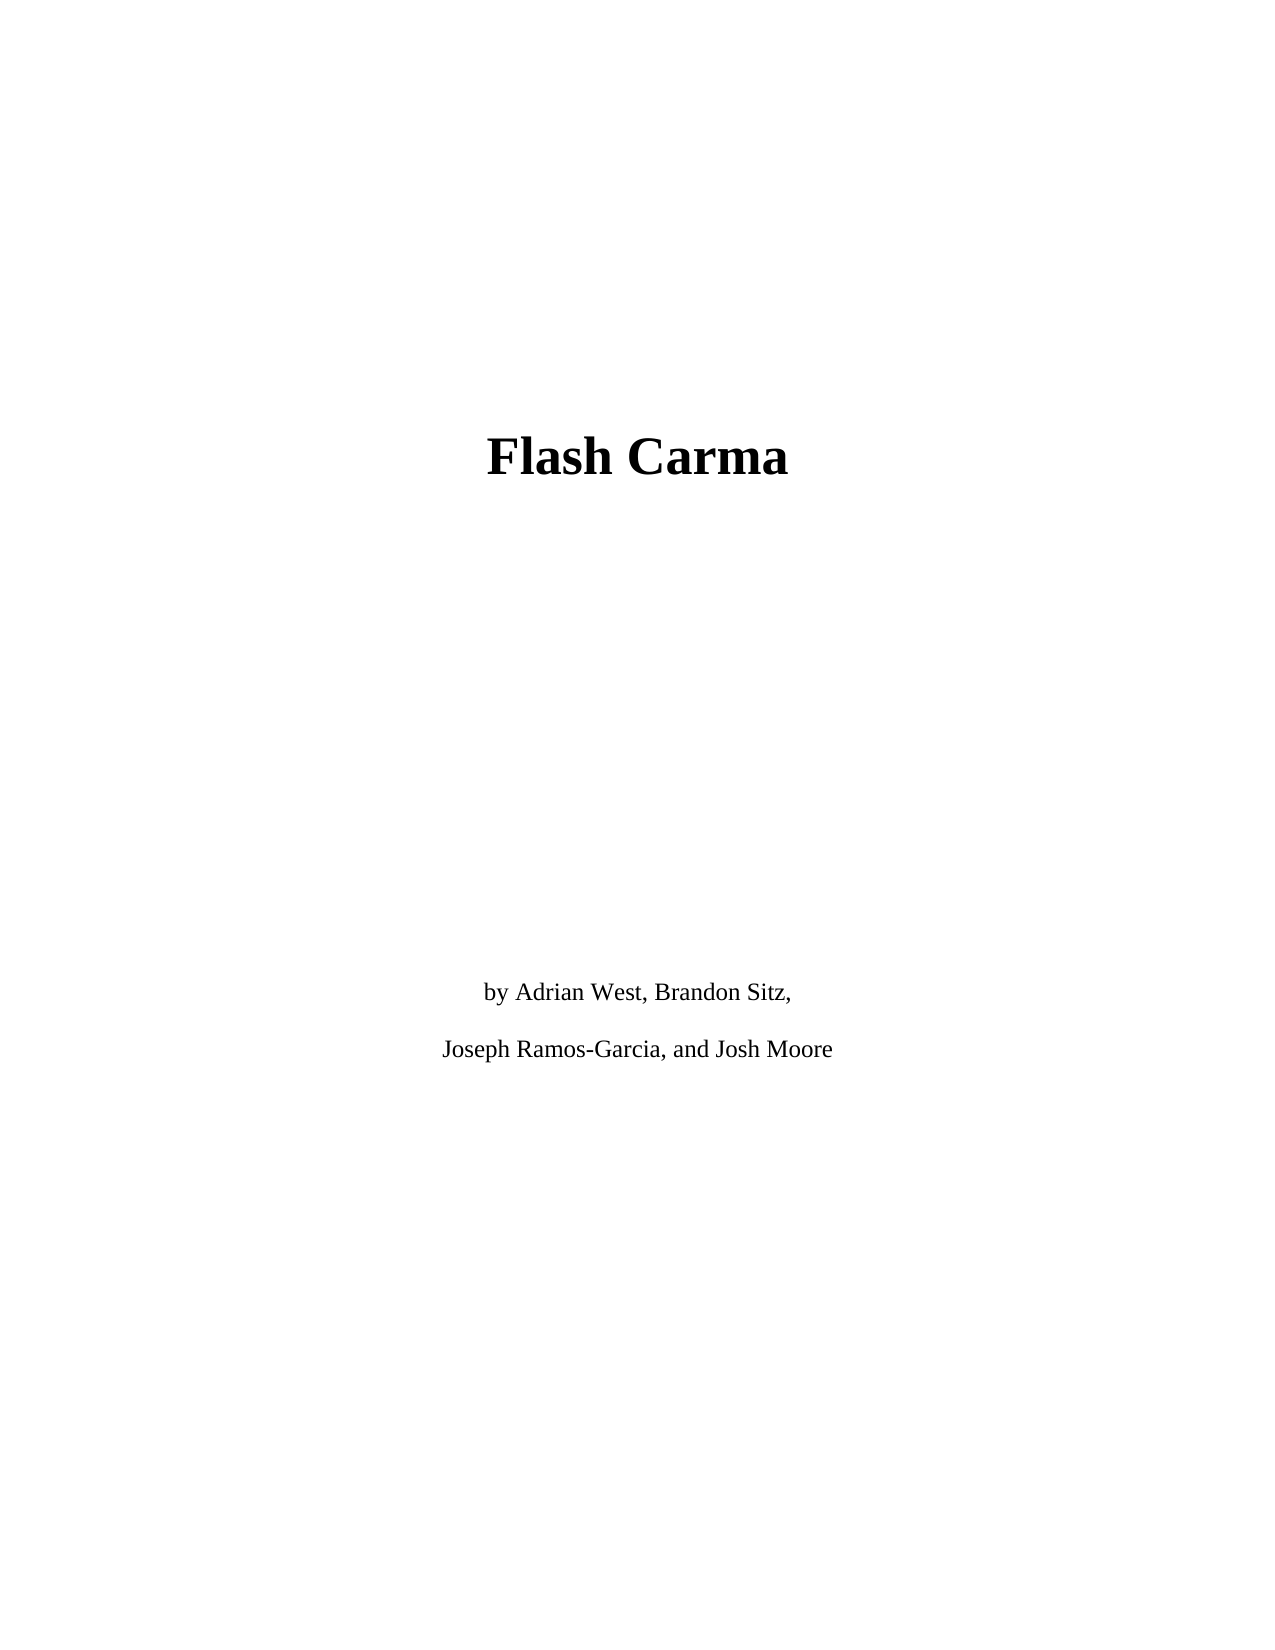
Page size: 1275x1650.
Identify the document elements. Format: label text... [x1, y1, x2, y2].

title Flash Carma [150, 424, 1125, 486]
text by Adrian West, Brandon Sitz, [150, 977, 1125, 1006]
text Joseph Ramos-Garcia, and Josh Moore [150, 1034, 1125, 1063]
